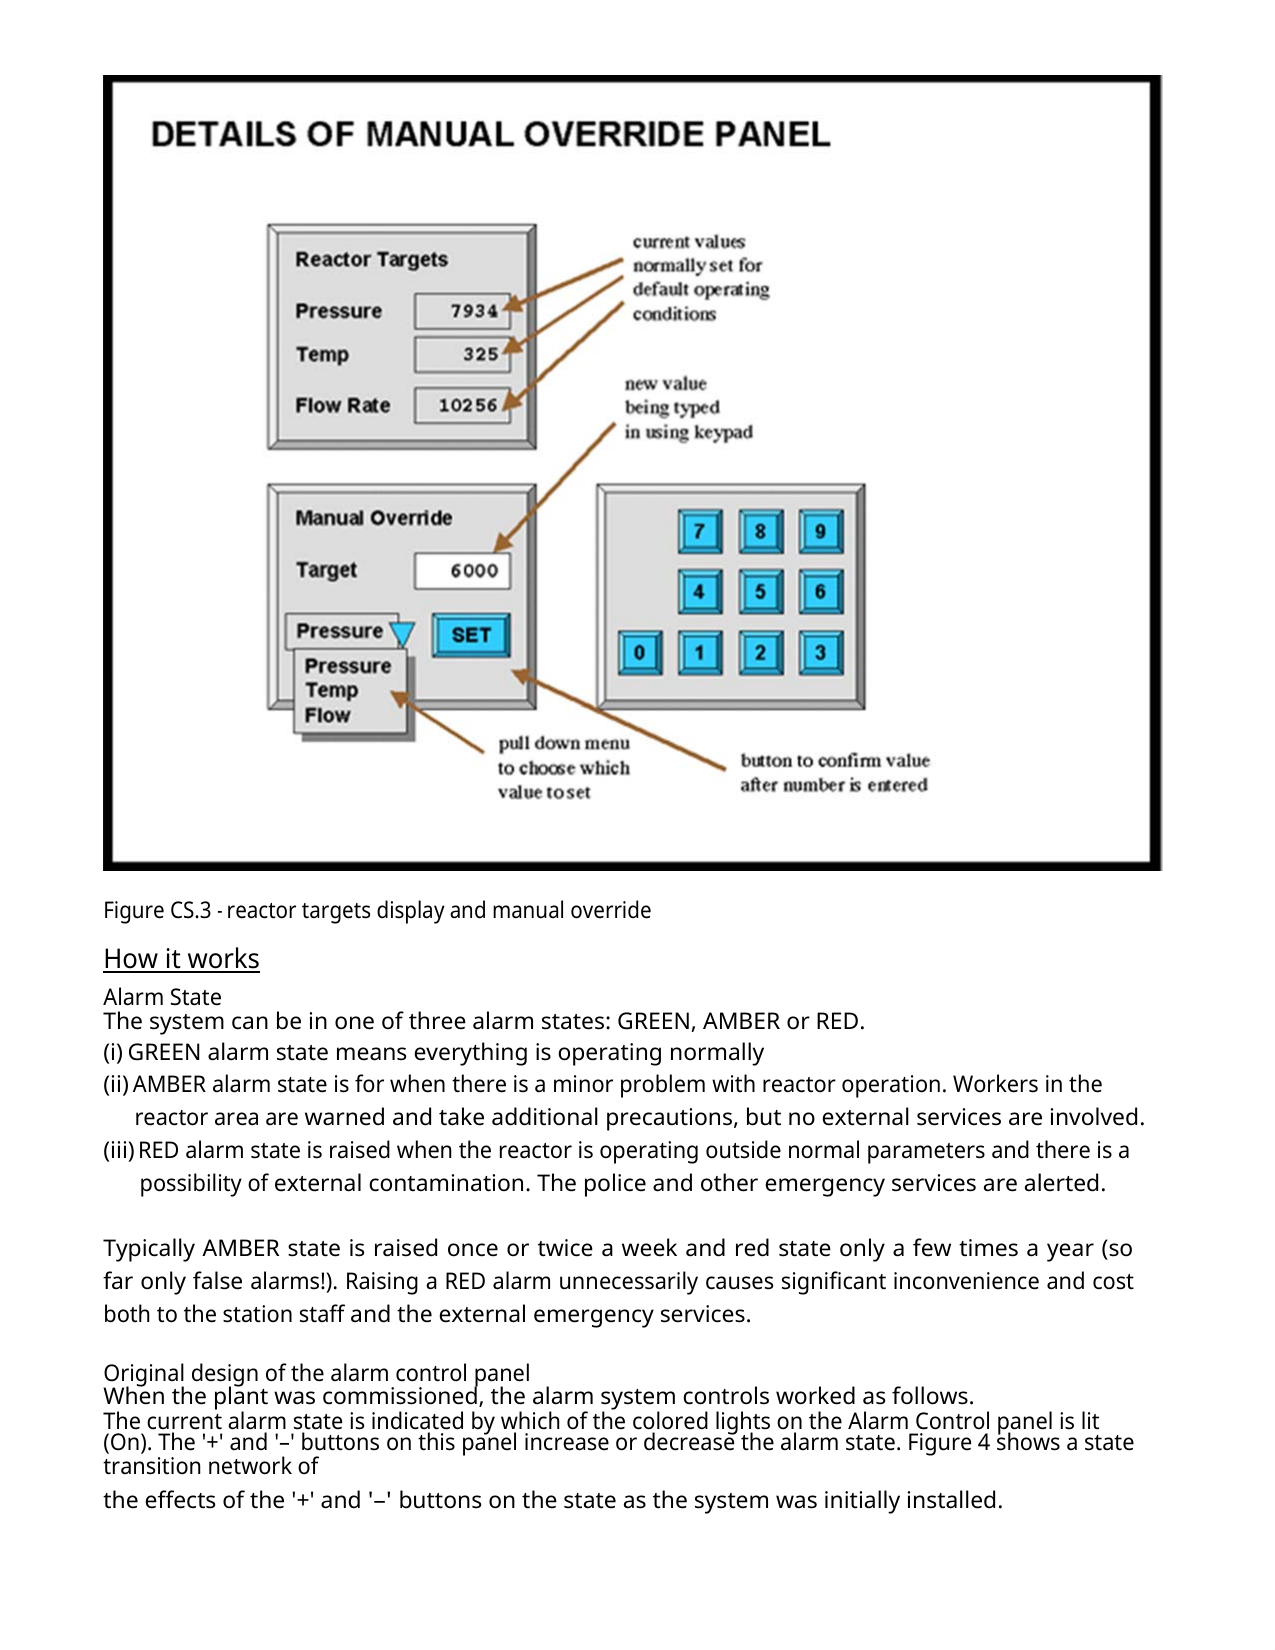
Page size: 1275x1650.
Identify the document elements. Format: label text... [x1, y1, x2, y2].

list AMBER alarm state is for when there is a minor problem with reactor operation. Workers in the reactor area are warned and take additional precautions, but no external services are involved. [103, 1068, 1178, 1132]
text the effects of the '+' and '–' buttons on the state as the system was initially installed. [103, 1484, 1200, 1515]
list GREEN alarm state means everything is operating normally [103, 1035, 1200, 1067]
text When the plant was commissioned, the alarm system controls worked as follows. [217, 1391, 1200, 1408]
list RED alarm state is raised when the reactor is operating outside normal parameters and there is a possibility of external contamination. The police and other emergency services are alerted. [103, 1134, 1162, 1198]
text The system can be in one of three alarm states: GREEN, AMBER or RED. [103, 1012, 1200, 1034]
text The current alarm state is indicated by which of the colored lights on the Alarm Control panel is lit (On). The '+' and '–' buttons on this panel increase or decrease the alarm state. Figure 4 shows a state transition network of [103, 1410, 1135, 1481]
text Figure CS.3 ‐ reactor targets display and manual override [103, 884, 1200, 927]
text Original design of the alarm control panel [103, 1346, 1200, 1391]
text How it works [103, 932, 1200, 978]
text Typically AMBER state is raised once or twice a week and red state only a few times a year (so far only false alarms!). Raising a RED alarm unnecessarily causes significant inconvenience and cost both to the station staff and the external emergency services. [103, 1232, 1134, 1329]
picture [102, 75, 1163, 871]
text Alarm State [103, 978, 1200, 1012]
